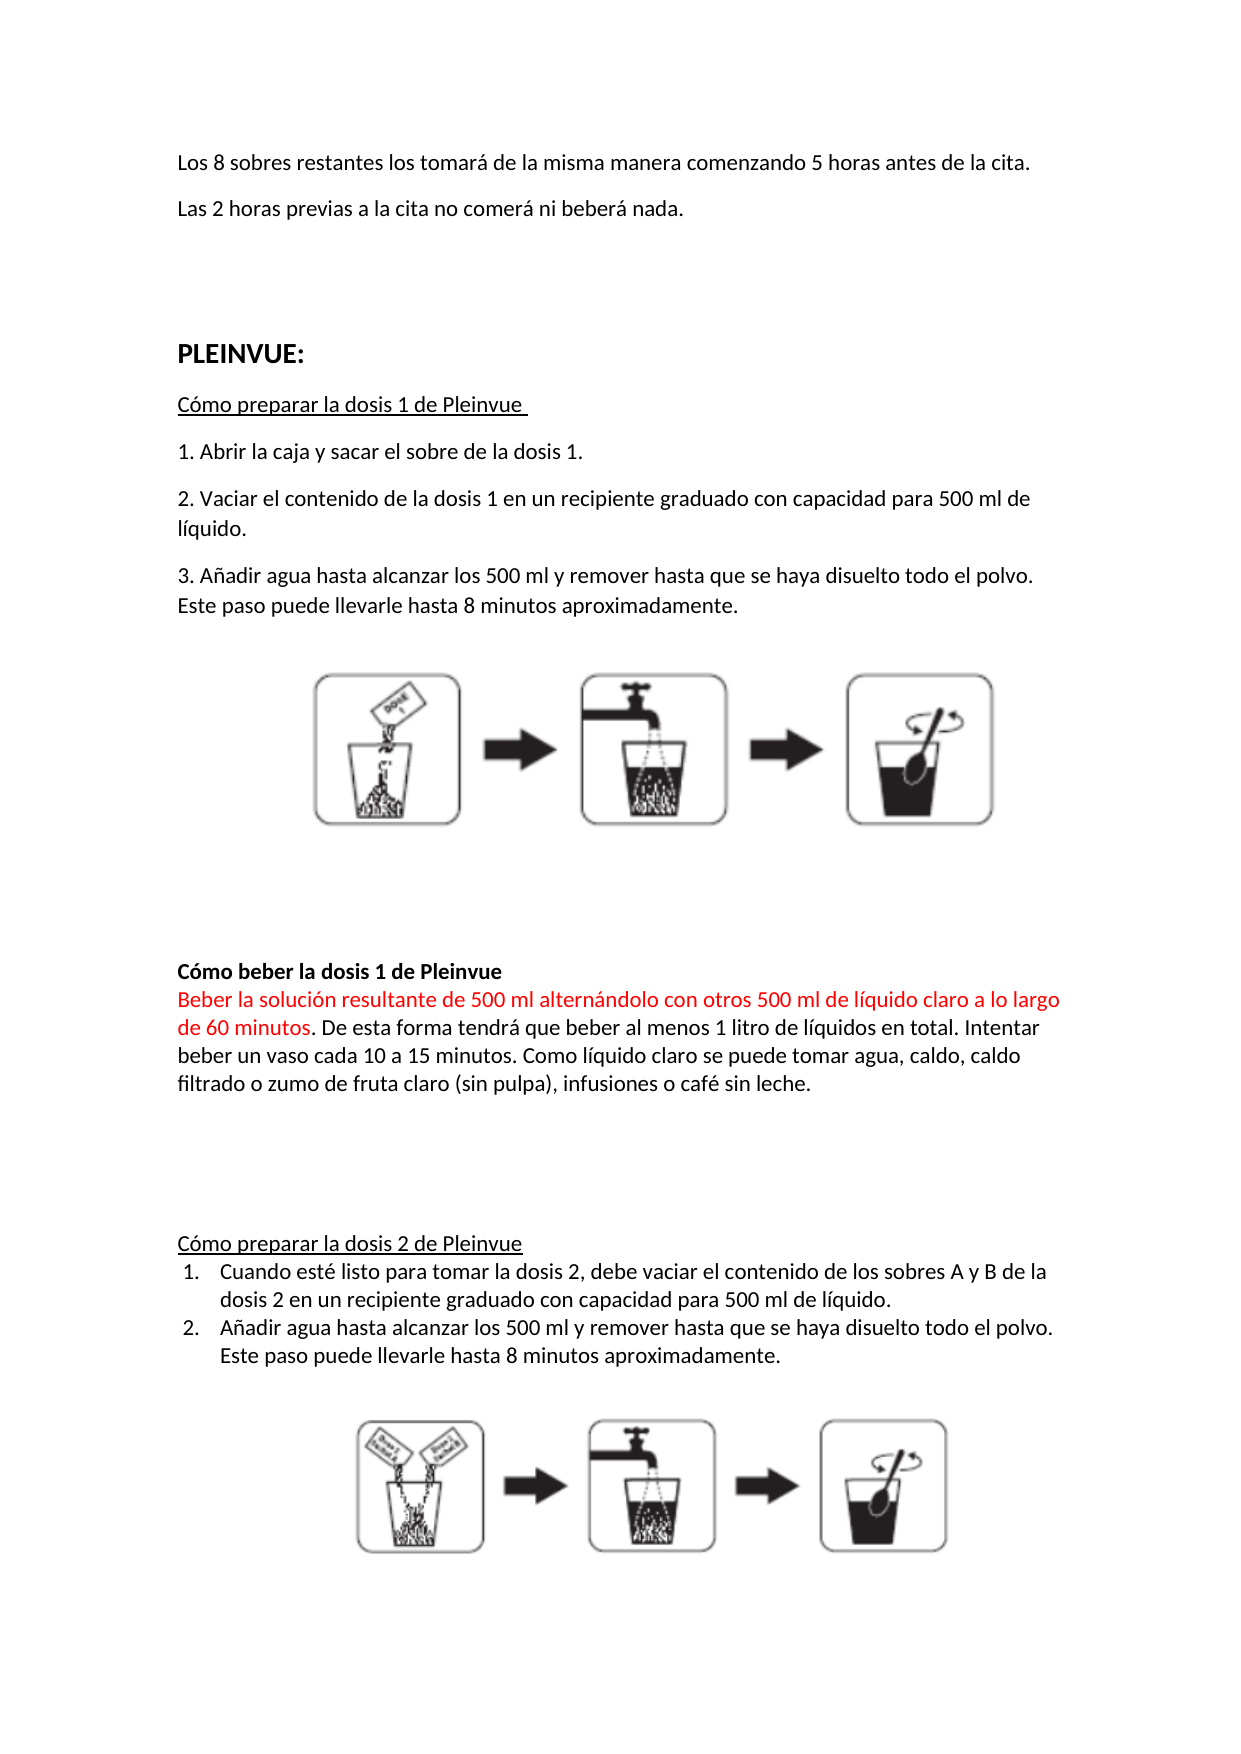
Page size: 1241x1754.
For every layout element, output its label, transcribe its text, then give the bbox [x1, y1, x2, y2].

picture [177, 1395, 1055, 1587]
text Las 2 horas previas a la cita no comerá ni beberá nada. [177, 194, 1063, 222]
text 3. Añadir agua hasta alcanzar los 500 ml y remover hasta que se haya disuelto todo el polvo. Este paso puede llevarle hasta 8 minutos aproximadamente. [177, 561, 1063, 619]
list Cuando esté listo para tomar la dosis 2, debe vaciar el contenido de los sobres A y B de la dosis 2 en un recipiente graduado con capacidad para 500 ml de líquido. [182, 1257, 1063, 1313]
text PLEINVUE: [177, 335, 1063, 371]
text Cómo beber la dosis 1 de Pleinvue [177, 957, 1063, 985]
picture [177, 638, 1082, 886]
text 1. Abrir la caja y sacar el sobre de la dosis 1. [177, 437, 1063, 465]
text Cómo preparar la dosis 1 de Pleinvue [177, 390, 1063, 418]
text Cómo preparar la dosis 2 de Pleinvue [177, 1229, 1063, 1257]
list Añadir agua hasta alcanzar los 500 ml y remover hasta que se haya disuelto todo el polvo. Este paso puede llevarle hasta 8 minutos aproximadamente. [182, 1313, 1063, 1369]
text 2. Vaciar el contenido de la dosis 1 en un recipiente graduado con capacidad para 500 ml de líquido. [177, 484, 1063, 542]
text Beber la solución resultante de 500 ml alternándolo con otros 500 ml de líquido claro a lo largo de 60 minutos. De esta forma tendrá que beber al menos 1 litro de líquidos en total. Intentar beber un vaso cada 10 a 15 minutos. Como líquido claro se puede tomar agua, caldo, caldo filtrado o zumo de fruta claro (sin pulpa), infusiones o café sin leche. [177, 985, 1063, 1097]
text Los 8 sobres restantes los tomará de la misma manera comenzando 5 horas antes de la cita. [177, 148, 1063, 176]
